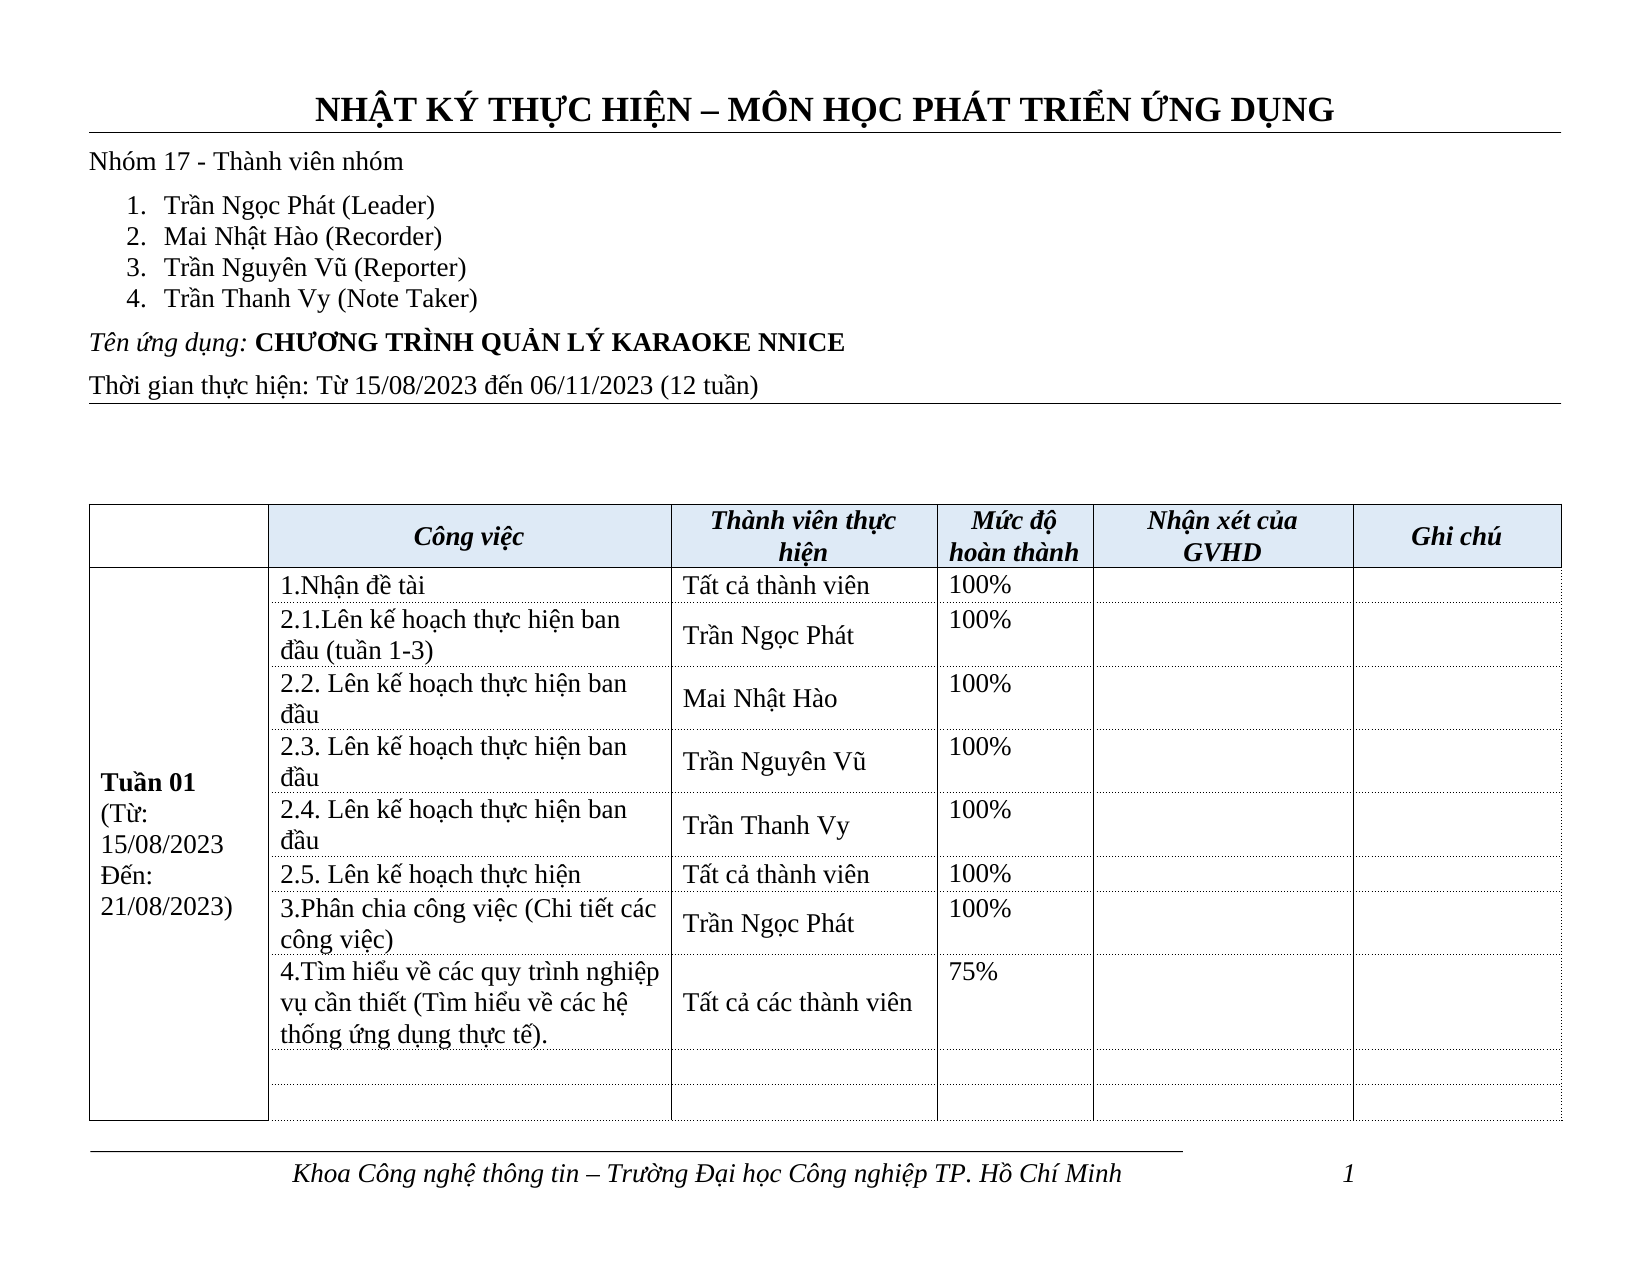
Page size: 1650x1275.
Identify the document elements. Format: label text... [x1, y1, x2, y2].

text NHẬT KÝ THỰC HIỆN – MÔN HỌC PHÁT TRIỂN ỨNG DỤNG [89, 89, 1561, 132]
table_cell [1094, 891, 1353, 954]
table_cell 1.Nhận đề tài [269, 568, 671, 602]
table_cell 2.3. Lên kế hoạch thực hiện ban đầu [269, 729, 671, 792]
table_cell Tuần 01 (Từ: 15/08/2023 Đến: 21/08/2023) [90, 568, 268, 1120]
table_cell [1094, 856, 1353, 891]
list Trần Nguyên Vũ (Reporter) [126, 251, 1561, 282]
table_cell [1354, 891, 1562, 954]
list Trần Ngọc Phát (Leader) [126, 189, 1561, 220]
table_cell 2.1.Lên kế hoạch thực hiện ban đầu (tuần 1-3) [269, 602, 671, 666]
table_cell 75% [938, 954, 1093, 1049]
table_cell [1354, 856, 1562, 891]
table_cell [1094, 666, 1353, 729]
table_header Ghi chú [1354, 505, 1561, 567]
table_cell [1094, 1049, 1353, 1084]
table_cell [1354, 666, 1562, 729]
table_cell Tất cả thành viên [672, 856, 937, 891]
table_cell [1354, 568, 1562, 602]
table_header Công việc [269, 505, 671, 567]
table_header Thành viên thực hiện [672, 505, 937, 567]
list Mai Nhật Hào (Recorder) [126, 220, 1561, 251]
table_cell 4.Tìm hiểu về các quy trình nghiệp vụ cần thiết (Tìm hiểu về các hệ thống ứng dụng thực tế). [269, 954, 671, 1049]
table_cell [1354, 602, 1562, 666]
table_cell [1094, 729, 1353, 792]
table_cell [1094, 602, 1353, 666]
table_cell [1354, 1049, 1562, 1084]
table_cell [1094, 568, 1353, 602]
table_cell [1094, 792, 1353, 856]
table_cell [1354, 792, 1562, 856]
table_cell Trần Ngọc Phát [672, 602, 937, 666]
table_header Mức độ hoàn thành [938, 505, 1093, 567]
text Tên ứng dụng: CHƯƠNG TRÌNH QUẢN LÝ KARAOKE NNICE [89, 326, 1561, 357]
table_cell [269, 1049, 671, 1084]
table_header [90, 505, 268, 567]
table_cell [269, 1084, 671, 1120]
table_cell [1354, 954, 1562, 1049]
table_cell 100% [938, 666, 1093, 729]
table_cell 100% [938, 568, 1093, 602]
table_cell Tất cả thành viên [672, 568, 937, 602]
table_cell 2.2. Lên kế hoạch thực hiện ban đầu [269, 666, 671, 729]
table_cell [1094, 1084, 1353, 1120]
table_cell [1354, 1084, 1562, 1120]
text Thời gian thực hiện: Từ 15/08/2023 đến 06/11/2023 (12 tuần) [89, 369, 1561, 403]
table_cell 100% [938, 602, 1093, 666]
table_cell Tất cả các thành viên [672, 954, 937, 1049]
table_cell [938, 1049, 1093, 1084]
table_cell Trần Ngọc Phát [672, 891, 937, 954]
table_cell 100% [938, 792, 1093, 856]
table_cell [672, 1049, 937, 1084]
table_cell [1094, 954, 1353, 1049]
list Trần Thanh Vy (Note Taker) [126, 282, 1561, 313]
table_cell Trần Nguyên Vũ [672, 729, 937, 792]
table_cell [938, 1084, 1093, 1120]
table_cell [1354, 729, 1562, 792]
table_cell Mai Nhật Hào [672, 666, 937, 729]
table_cell Trần Thanh Vy [672, 792, 937, 856]
table_cell 100% [938, 891, 1093, 954]
table_cell 2.5. Lên kế hoạch thực hiện [269, 856, 671, 891]
table_cell 100% [938, 729, 1093, 792]
table_cell [672, 1084, 937, 1120]
table_cell 100% [938, 856, 1093, 891]
table_header Nhận xét của GVHD [1094, 505, 1353, 567]
text Nhóm 17 - Thành viên nhóm [89, 145, 1561, 176]
table_cell 2.4. Lên kế hoạch thực hiện ban đầu [269, 792, 671, 856]
table_cell 3.Phân chia công việc (Chi tiết các công việc) [269, 891, 671, 954]
